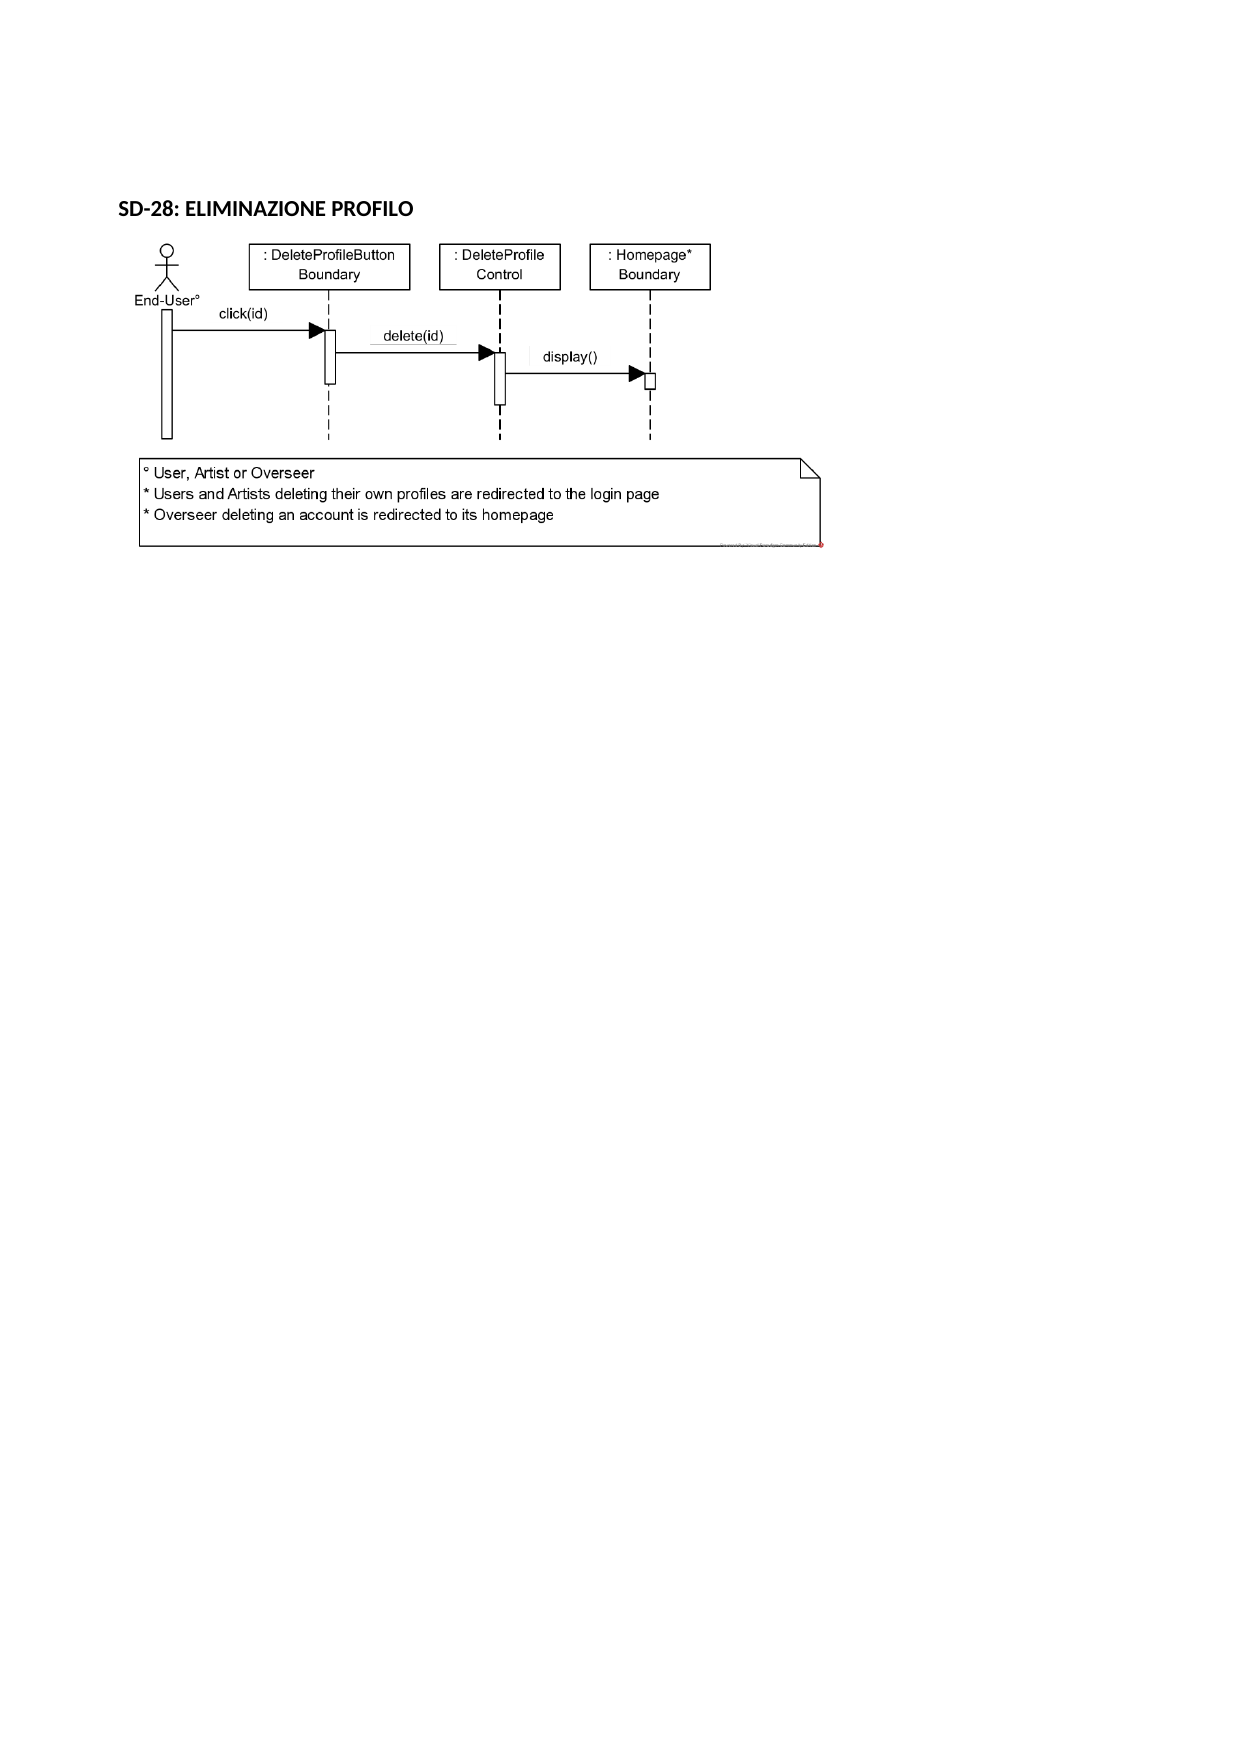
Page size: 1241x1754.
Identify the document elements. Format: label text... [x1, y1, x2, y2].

text SD-28: ELIMINAZIONE PROFILO [118, 194, 1122, 222]
picture [118, 241, 826, 552]
